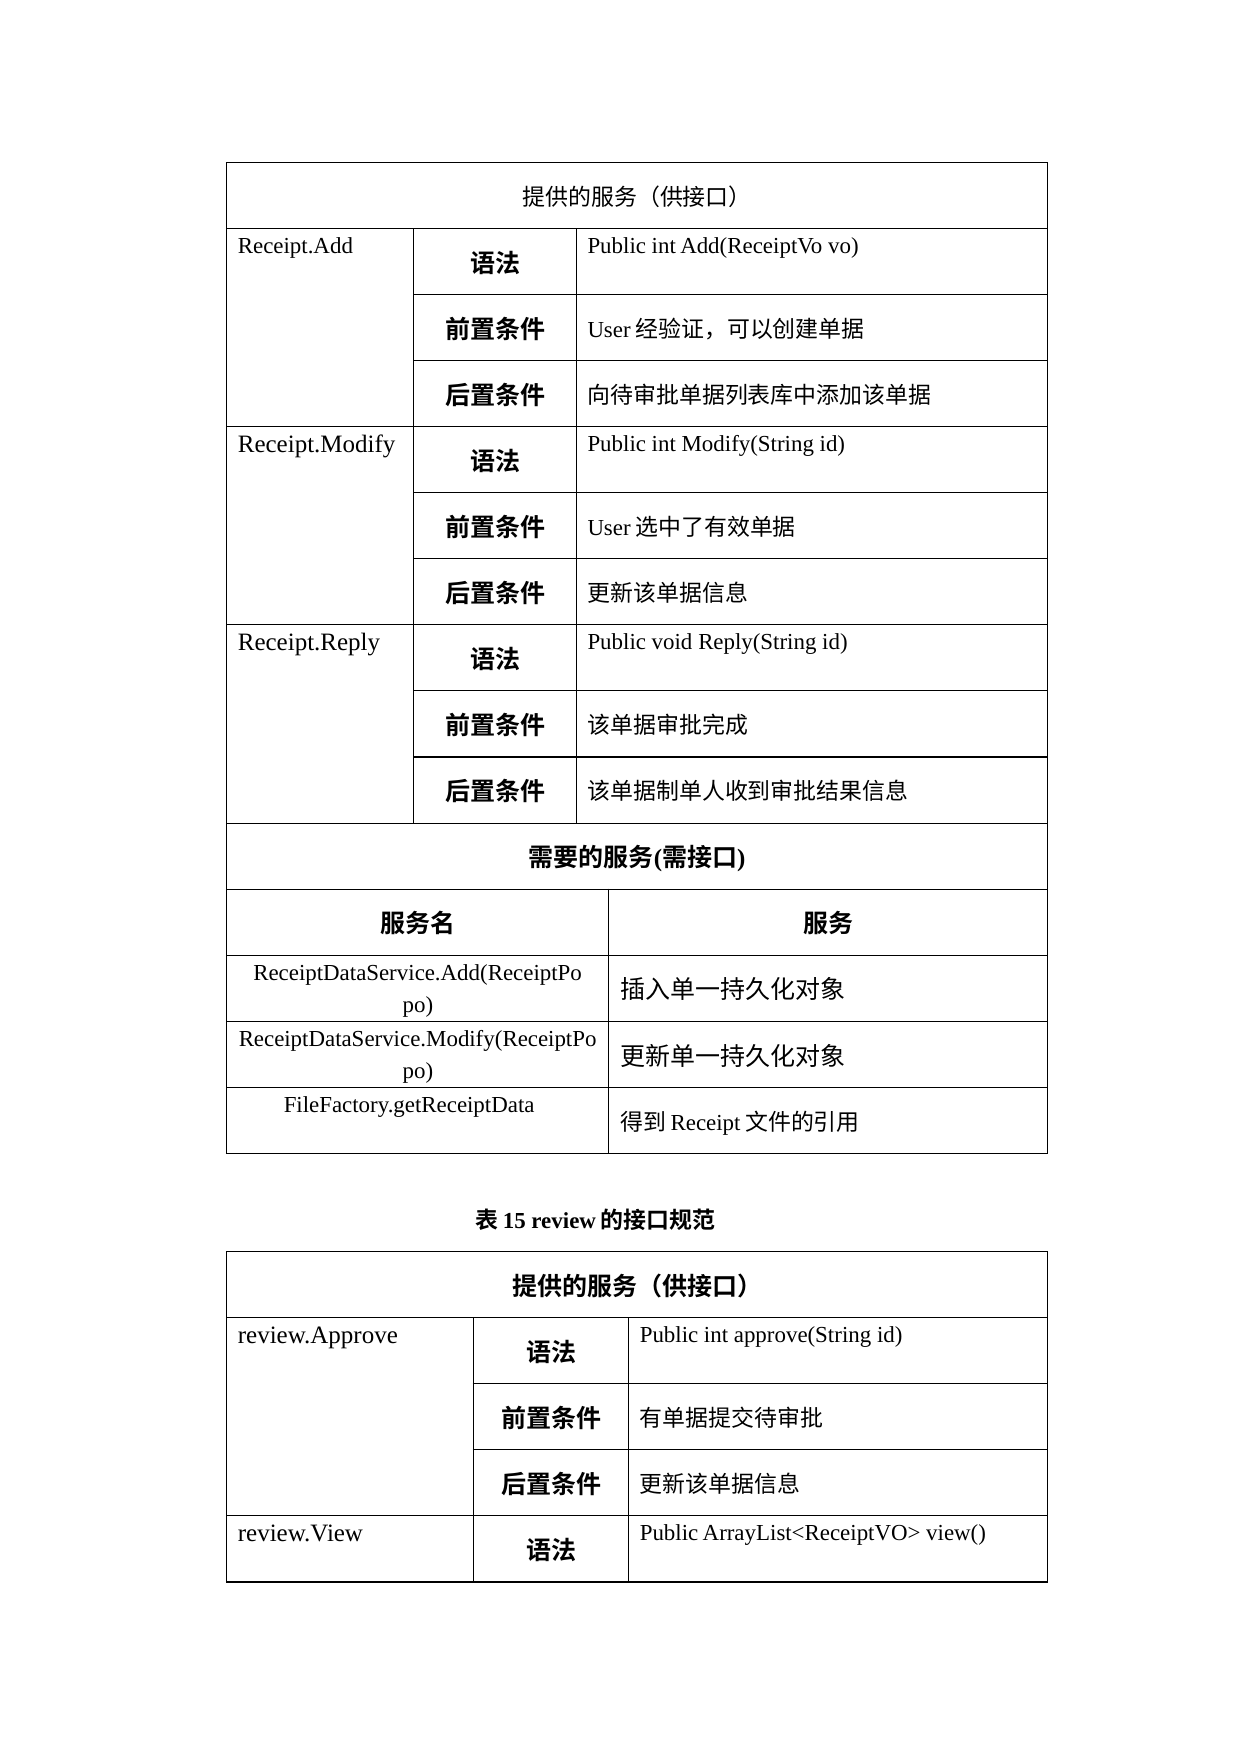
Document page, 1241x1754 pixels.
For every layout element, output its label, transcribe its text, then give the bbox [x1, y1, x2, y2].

table_header 提供的服务（供接口） [227, 163, 1047, 228]
table_cell Public int approve(String id) [629, 1318, 1047, 1383]
table_cell 后置条件 [474, 1450, 628, 1515]
table_cell Receipt.Modify [227, 427, 413, 624]
table_cell 需要的服务(需接口) [227, 824, 1047, 888]
table_cell User经验证，可以创建单据 [577, 295, 1047, 360]
table_cell 更新该单据信息 [629, 1450, 1047, 1515]
table_cell review.View [227, 1516, 473, 1581]
table_cell 前置条件 [474, 1384, 628, 1449]
text 表15 review的接口规范 [187, 1186, 1053, 1251]
table_cell Receipt.Reply [227, 625, 413, 822]
table_cell Public int Modify(String id) [577, 427, 1047, 492]
table_cell Public int Add(ReceiptVo vo) [577, 229, 1047, 294]
table_header 提供的服务（供接口） [227, 1252, 1047, 1317]
table_cell 后置条件 [414, 559, 576, 624]
table_cell 语法 [474, 1318, 628, 1383]
table_cell 得到Receipt文件的引用 [609, 1088, 1047, 1153]
table_cell 语法 [414, 427, 576, 492]
table_cell 插入单一持久化对象 [609, 956, 1047, 1021]
table_cell 该单据制单人收到审批结果信息 [577, 758, 1047, 822]
table_cell 前置条件 [414, 295, 576, 360]
table_cell Public ArrayList<ReceiptVO> view() [629, 1516, 1047, 1581]
table_cell 有单据提交待审批 [629, 1384, 1047, 1449]
table_cell ReceiptDataService.Add(ReceiptPo po) [227, 956, 608, 1021]
table_cell 服务 [609, 890, 1047, 954]
table_cell 后置条件 [414, 361, 576, 426]
table_cell 语法 [414, 229, 576, 294]
table_cell 服务名 [227, 890, 608, 954]
table_cell 更新单一持久化对象 [609, 1022, 1047, 1087]
table_cell Receipt.Add [227, 229, 413, 426]
table_cell 语法 [414, 625, 576, 690]
table_cell 更新该单据信息 [577, 559, 1047, 624]
table_cell 该单据审批完成 [577, 691, 1047, 756]
table_cell FileFactory.getReceiptData [227, 1088, 608, 1153]
table_cell Public void Reply(String id) [577, 625, 1047, 690]
table_cell User选中了有效单据 [577, 493, 1047, 558]
table_cell ReceiptDataService.Modify(ReceiptPo po) [227, 1022, 608, 1087]
table_cell 前置条件 [414, 691, 576, 756]
table_cell 后置条件 [414, 758, 576, 822]
table_cell 向待审批单据列表库中添加该单据 [577, 361, 1047, 426]
table_cell 语法 [474, 1516, 628, 1581]
table_cell review.Approve [227, 1318, 473, 1515]
table_cell 前置条件 [414, 493, 576, 558]
